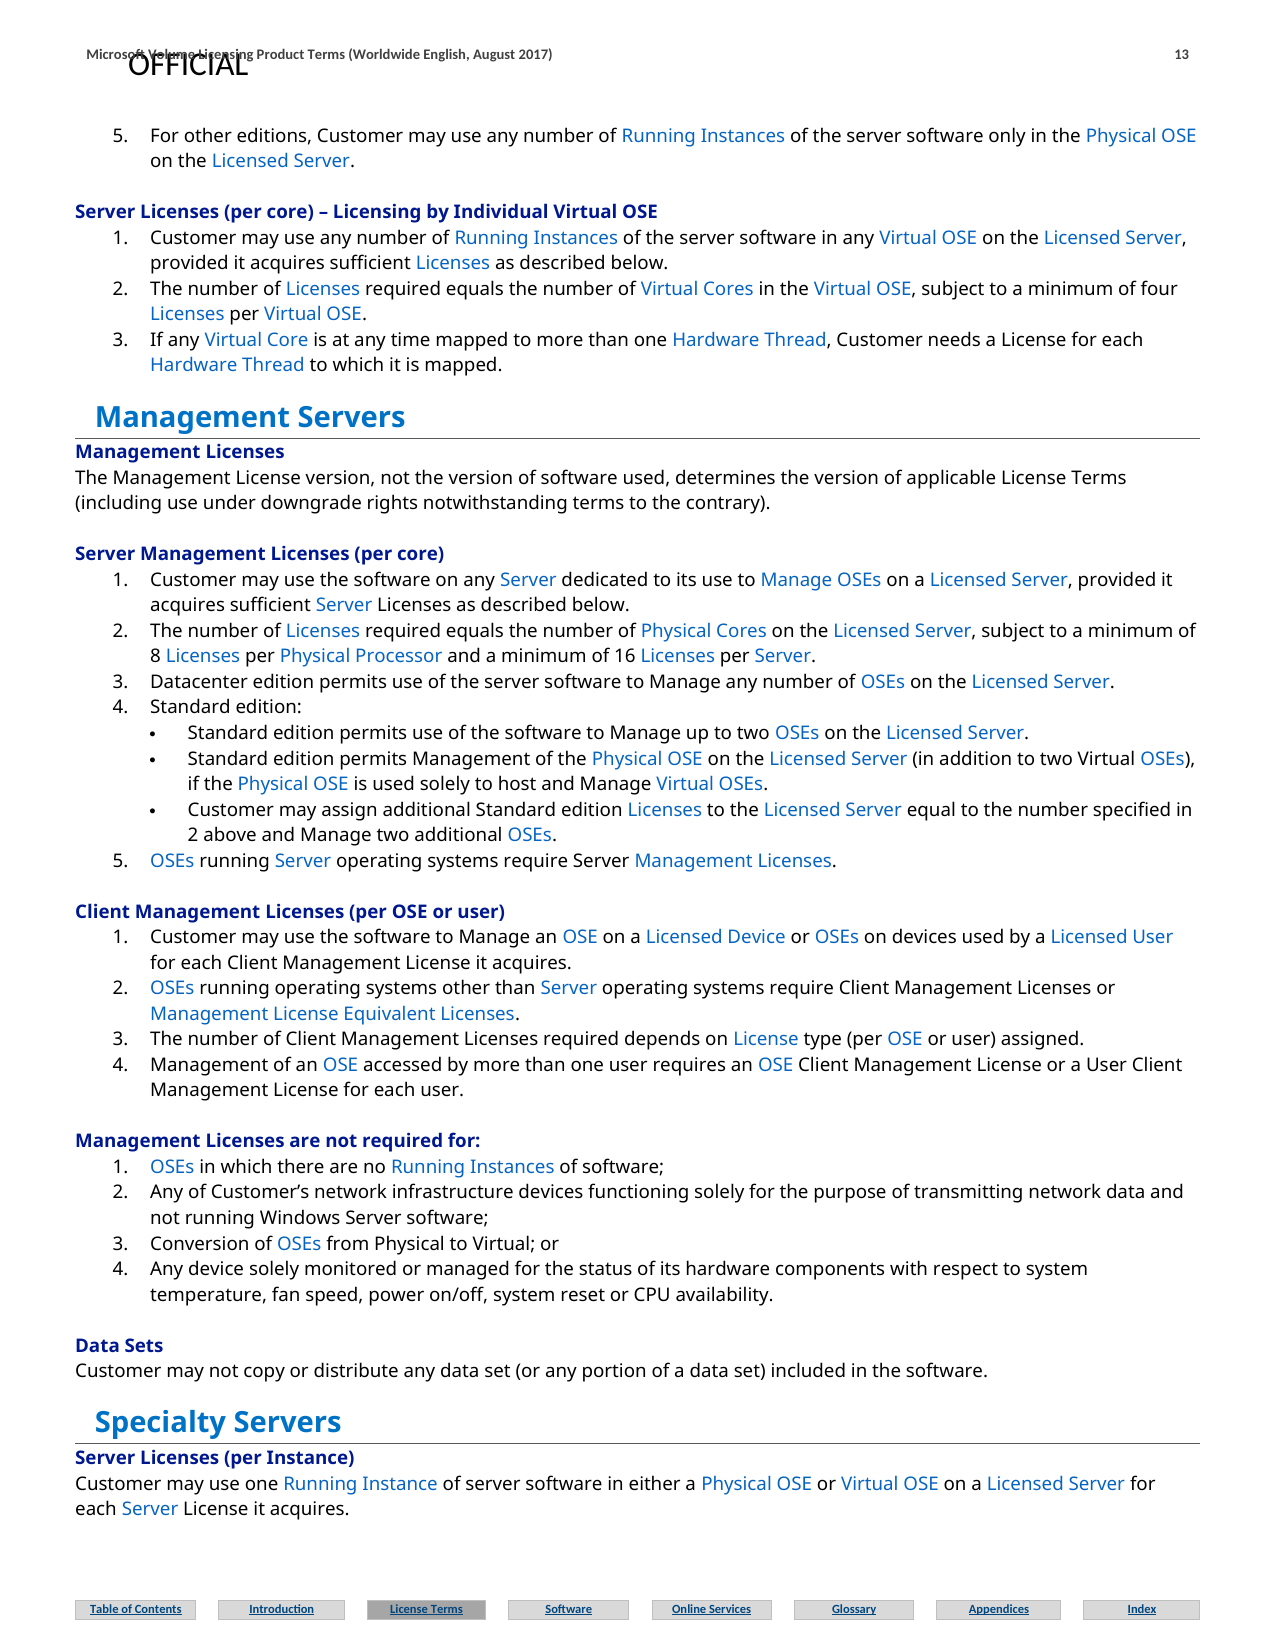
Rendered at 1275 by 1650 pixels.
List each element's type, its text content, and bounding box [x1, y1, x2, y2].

list Management of an OSE accessed by more than one user requires an OSE Client Management License or a User Client Management License for each user. [112, 1051, 1200, 1102]
list OSEs in which there are no Running Instances of software; [112, 1153, 1200, 1179]
subtitle Data Sets [75, 1332, 1200, 1357]
list Customer may use the software on any Server dedicated to its use to Manage OSEs on a Licensed Server, provided it acquires sufficient Server Licenses as described below. [112, 566, 1200, 617]
list Customer may not copy or distribute any data set (or any portion of a data set) included in the software. [75, 1357, 1200, 1383]
list If any Virtual Core is at any time mapped to more than one Hardware Thread, Customer needs a License for each Hardware Thread to which it is mapped. [112, 326, 1200, 377]
list Standard edition permits use of the software to Manage up to two OSEs on the Licensed Server. [150, 719, 1200, 745]
list OSEs running Server operating systems require Server Management Licenses. [112, 847, 1200, 872]
list OSEs running operating systems other than Server operating systems require Client Management Licenses or Management License Equivalent Licenses. [112, 974, 1200, 1026]
subtitle Server Licenses (per Instance) [75, 1444, 1200, 1470]
list Standard edition: [112, 694, 1200, 719]
list The number of Licenses required equals the number of Physical Cores on the Licensed Server, subject to a minimum of 8 Licenses per Physical Processor and a minimum of 16 Licenses per Server. [112, 617, 1200, 668]
subtitle Specialty Servers [75, 1402, 1200, 1443]
subtitle Management Servers [75, 396, 1200, 438]
list Customer may use the software to Manage an OSE on a Licensed Device or OSEs on devices used by a Licensed User for each Client Management License it acquires. [112, 923, 1200, 974]
list For other editions, Customer may use any number of Running Instances of the server software only in the Physical OSE on the Licensed Server. [112, 122, 1200, 173]
list Customer may assign additional Standard edition Licenses to the Licensed Server equal to the number specified in 2 above and Manage two additional OSEs. [150, 796, 1200, 847]
subtitle Server Licenses (per core) – Licensing by Individual Virtual OSE [75, 198, 1200, 224]
list Conversion of OSEs from Physical to Virtual; or [112, 1230, 1200, 1255]
list Any device solely monitored or managed for the status of its hardware components with respect to system temperature, fan speed, power on/off, system reset or CPU availability. [112, 1255, 1200, 1306]
list The number of Licenses required equals the number of Virtual Cores in the Virtual OSE, subject to a minimum of four Licenses per Virtual OSE. [112, 275, 1200, 326]
subtitle Client Management Licenses (per OSE or user) [75, 898, 1200, 923]
list Customer may use any number of Running Instances of the server software in any Virtual OSE on the Licensed Server, provided it acquires sufficient Licenses as described below. [112, 224, 1200, 275]
list Any of Customer’s network infrastructure devices functioning solely for the purpose of transmitting network data and not running Windows Server software; [112, 1179, 1200, 1230]
list Datacenter edition permits use of the server software to Manage any number of OSEs on the Licensed Server. [112, 668, 1200, 694]
subtitle Management Licenses are not required for: [75, 1128, 1200, 1153]
list The Management License version, not the version of software used, determines the version of applicable License Terms (including use under downgrade rights notwithstanding terms to the contrary). [75, 464, 1200, 515]
subtitle Server Management Licenses (per core) [75, 541, 1200, 566]
list Standard edition permits Management of the Physical OSE on the Licensed Server (in addition to two Virtual OSEs), if the Physical OSE is used solely to host and Manage Virtual OSEs. [150, 745, 1200, 796]
subtitle Management Licenses [75, 439, 1200, 464]
list The number of Client Management Licenses required depends on License type (per OSE or user) assigned. [112, 1026, 1200, 1051]
list Customer may use one Running Instance of server software in either a Physical OSE or Virtual OSE on a Licensed Server for each Server License it acquires. [75, 1470, 1200, 1521]
